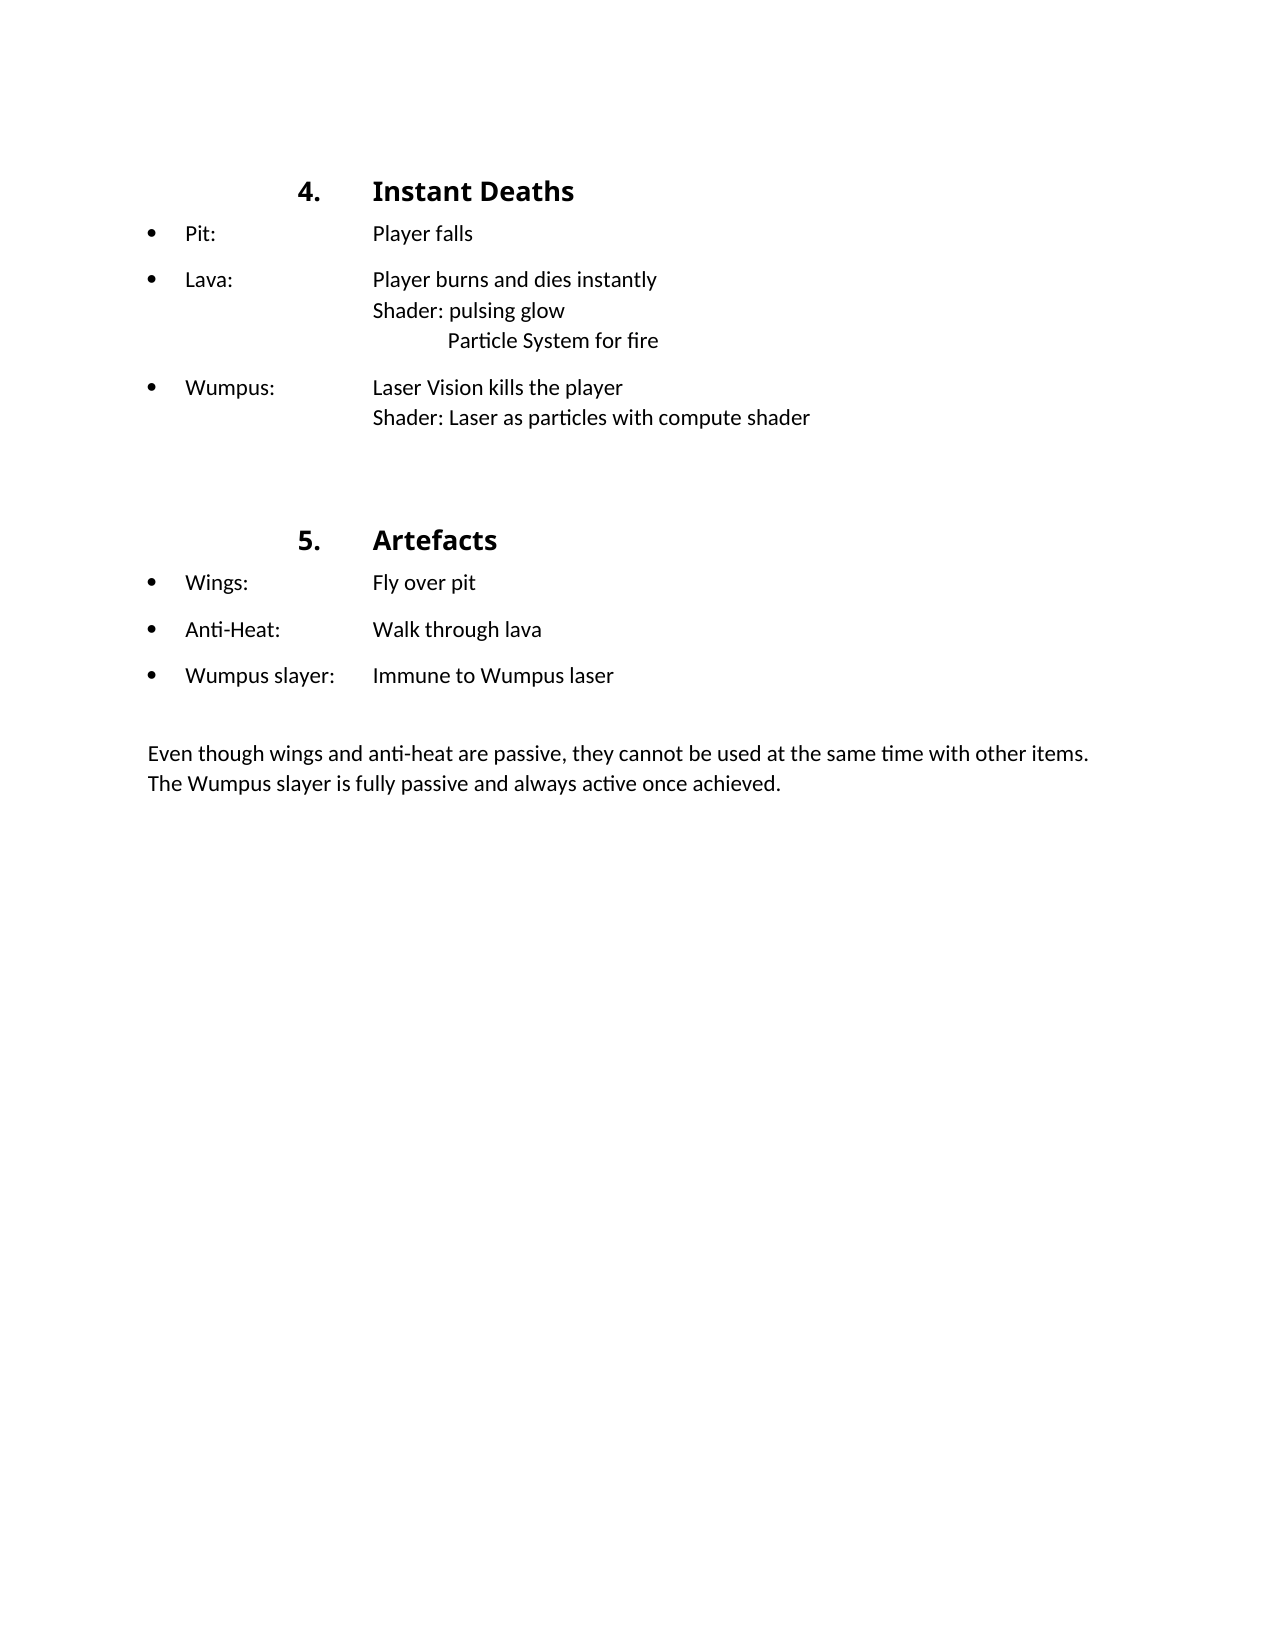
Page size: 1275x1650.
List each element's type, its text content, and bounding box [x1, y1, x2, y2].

text Even though wings and anti-heat are passive, they cannot be used at the same time with other items. The Wumpus slayer is fully passive and always active once achieved. [148, 739, 1127, 797]
list Pit: Player falls [148, 219, 1127, 247]
list Wumpus: Laser Vision kills the player Shader: Laser as particles with compute shader [148, 373, 1127, 431]
list Lava: Player burns and dies instantly Shader: pulsing glow Particle System for fire [148, 266, 1127, 354]
list Anti-Heat: Walk through lava [148, 615, 1127, 643]
subtitle Instant Deaths [298, 173, 1127, 209]
list Wings: Fly over pit [148, 568, 1127, 596]
list Wumpus slayer: Immune to Wumpus laser [148, 662, 1127, 720]
subtitle Artefacts [298, 522, 1127, 559]
